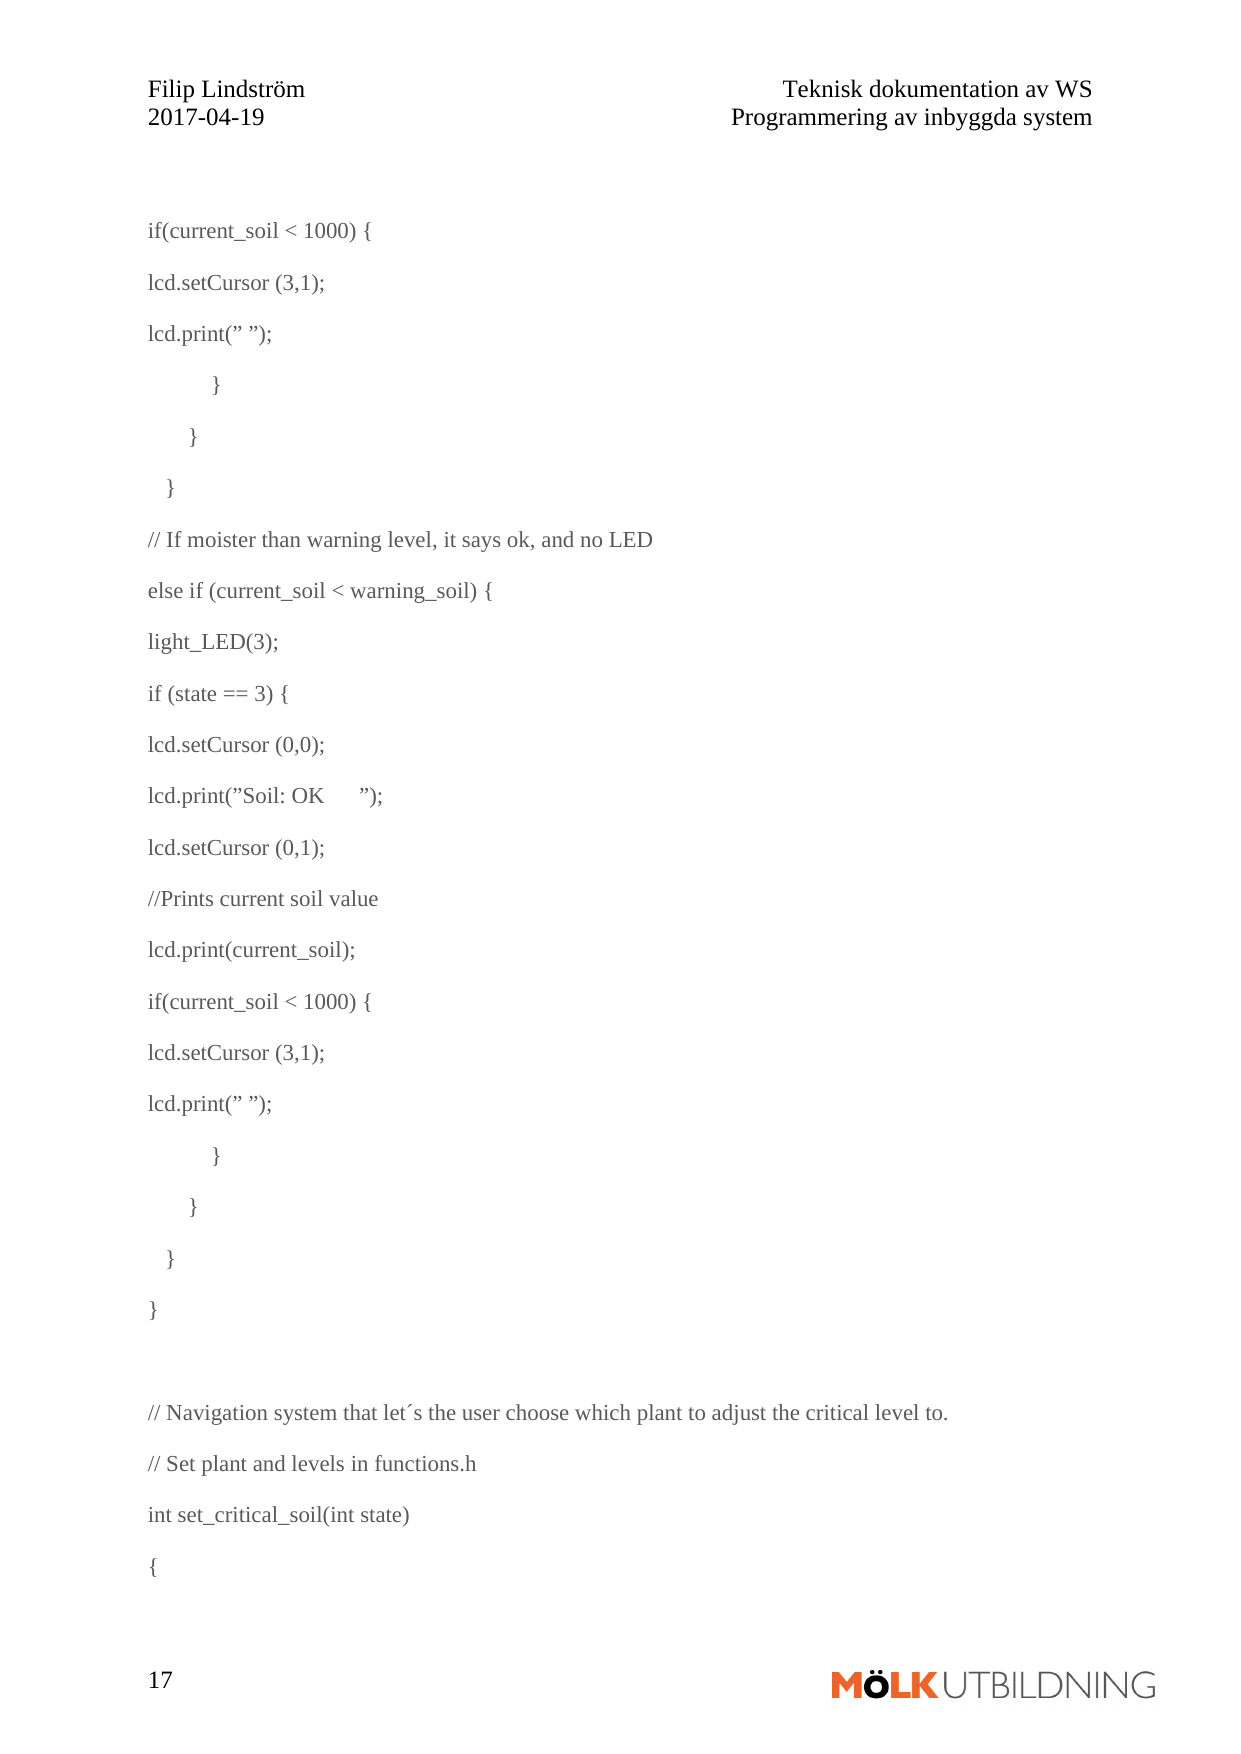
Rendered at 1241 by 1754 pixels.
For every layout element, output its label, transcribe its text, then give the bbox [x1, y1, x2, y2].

text else if (current_soil < warning_soil) { [148, 577, 1093, 603]
text if(current_soil < 1000) { [148, 988, 1093, 1014]
text } [148, 474, 1093, 501]
text lcd.print(”Soil: OK ”); [148, 782, 1093, 809]
text } [148, 1193, 1093, 1219]
text lcd.setCursor (3,1); [148, 1039, 1093, 1066]
text { [148, 1553, 1093, 1579]
text lcd.print(current_soil); [148, 936, 1093, 963]
text // Set plant and levels in functions.h [148, 1450, 1093, 1476]
text lcd.print(” ”); [148, 1091, 1093, 1117]
text int set_critical_soil(int state) [148, 1501, 1093, 1528]
text if(current_soil < 1000) { [148, 217, 1093, 244]
text } [148, 1142, 1093, 1168]
text lcd.print(” ”); [148, 320, 1093, 347]
text //Prints current soil value [148, 885, 1093, 911]
text // If moister than warning level, it says ok, and no LED [148, 526, 1093, 552]
text light_LED(3); [148, 628, 1093, 655]
text } [148, 423, 1093, 449]
text lcd.setCursor (0,0); [148, 731, 1093, 757]
text lcd.setCursor (0,1); [148, 834, 1093, 860]
text } [148, 372, 1093, 398]
text // Navigation system that let´s the user choose which plant to adjust the critical level to. [148, 1399, 1093, 1425]
picture [828, 1665, 1157, 1714]
text lcd.setCursor (3,1); [148, 269, 1093, 295]
text } [148, 1244, 1093, 1271]
text if (state == 3) { [148, 680, 1093, 706]
text } [148, 1296, 1093, 1322]
